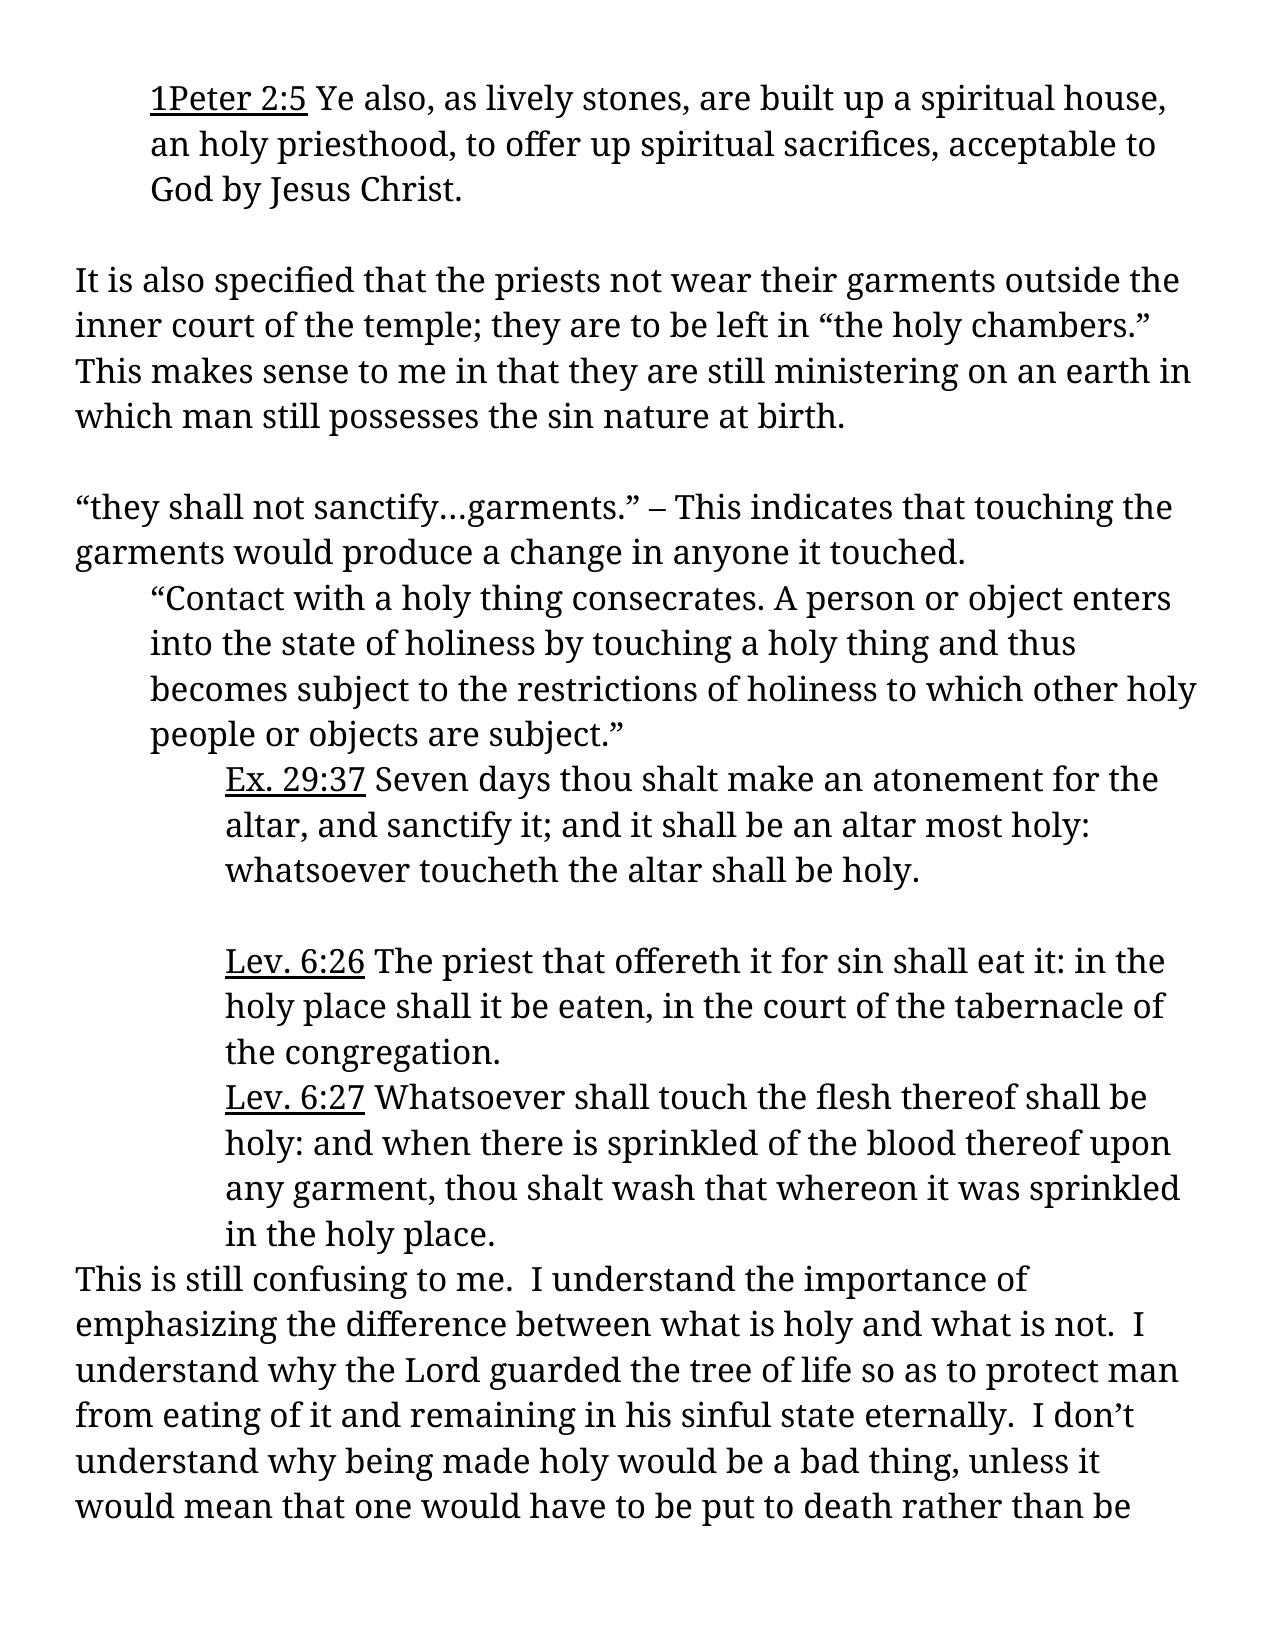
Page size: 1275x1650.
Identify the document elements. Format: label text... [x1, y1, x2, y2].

text Lev. 6:26 The priest that offereth it for sin shall eat it: in the holy place shall it be eaten, in the court of the tabernacle of the congregation. [225, 938, 1200, 1074]
text It is also specified that the priests not wear their garments outside the inner court of the temple; they are to be left in “the holy chambers.” This makes sense to me in that they are still ministering on an earth in which man still possesses the sin nature at birth. [75, 257, 1200, 438]
text Lev. 6:27 Whatsoever shall touch the flesh thereof shall be holy: and when there is sprinkled of the blood thereof upon any garment, thou shalt wash that whereon it was sprinkled in the holy place. [225, 1074, 1200, 1256]
text “Contact with a holy thing consecrates. A person or object enters into the state of holiness by touching a holy thing and thus becomes subject to the restrictions of holiness to which other holy people or objects are subject.” [150, 574, 1200, 756]
text “they shall not sanctify…garments.” – This indicates that touching the garments would produce a change in anyone it touched. [75, 484, 1200, 574]
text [75, 1256, 1200, 1528]
text Ex. 29:37 Seven days thou shalt make an atonement for the altar, and sanctify it; and it shall be an altar most holy: whatsoever toucheth the altar shall be holy. [225, 756, 1200, 892]
text 1Peter 2:5 Ye also, as lively stones, are built up a spiritual house, an holy priesthood, to offer up spiritual sacrifices, acceptable to God by Jesus Christ. [150, 75, 1200, 211]
